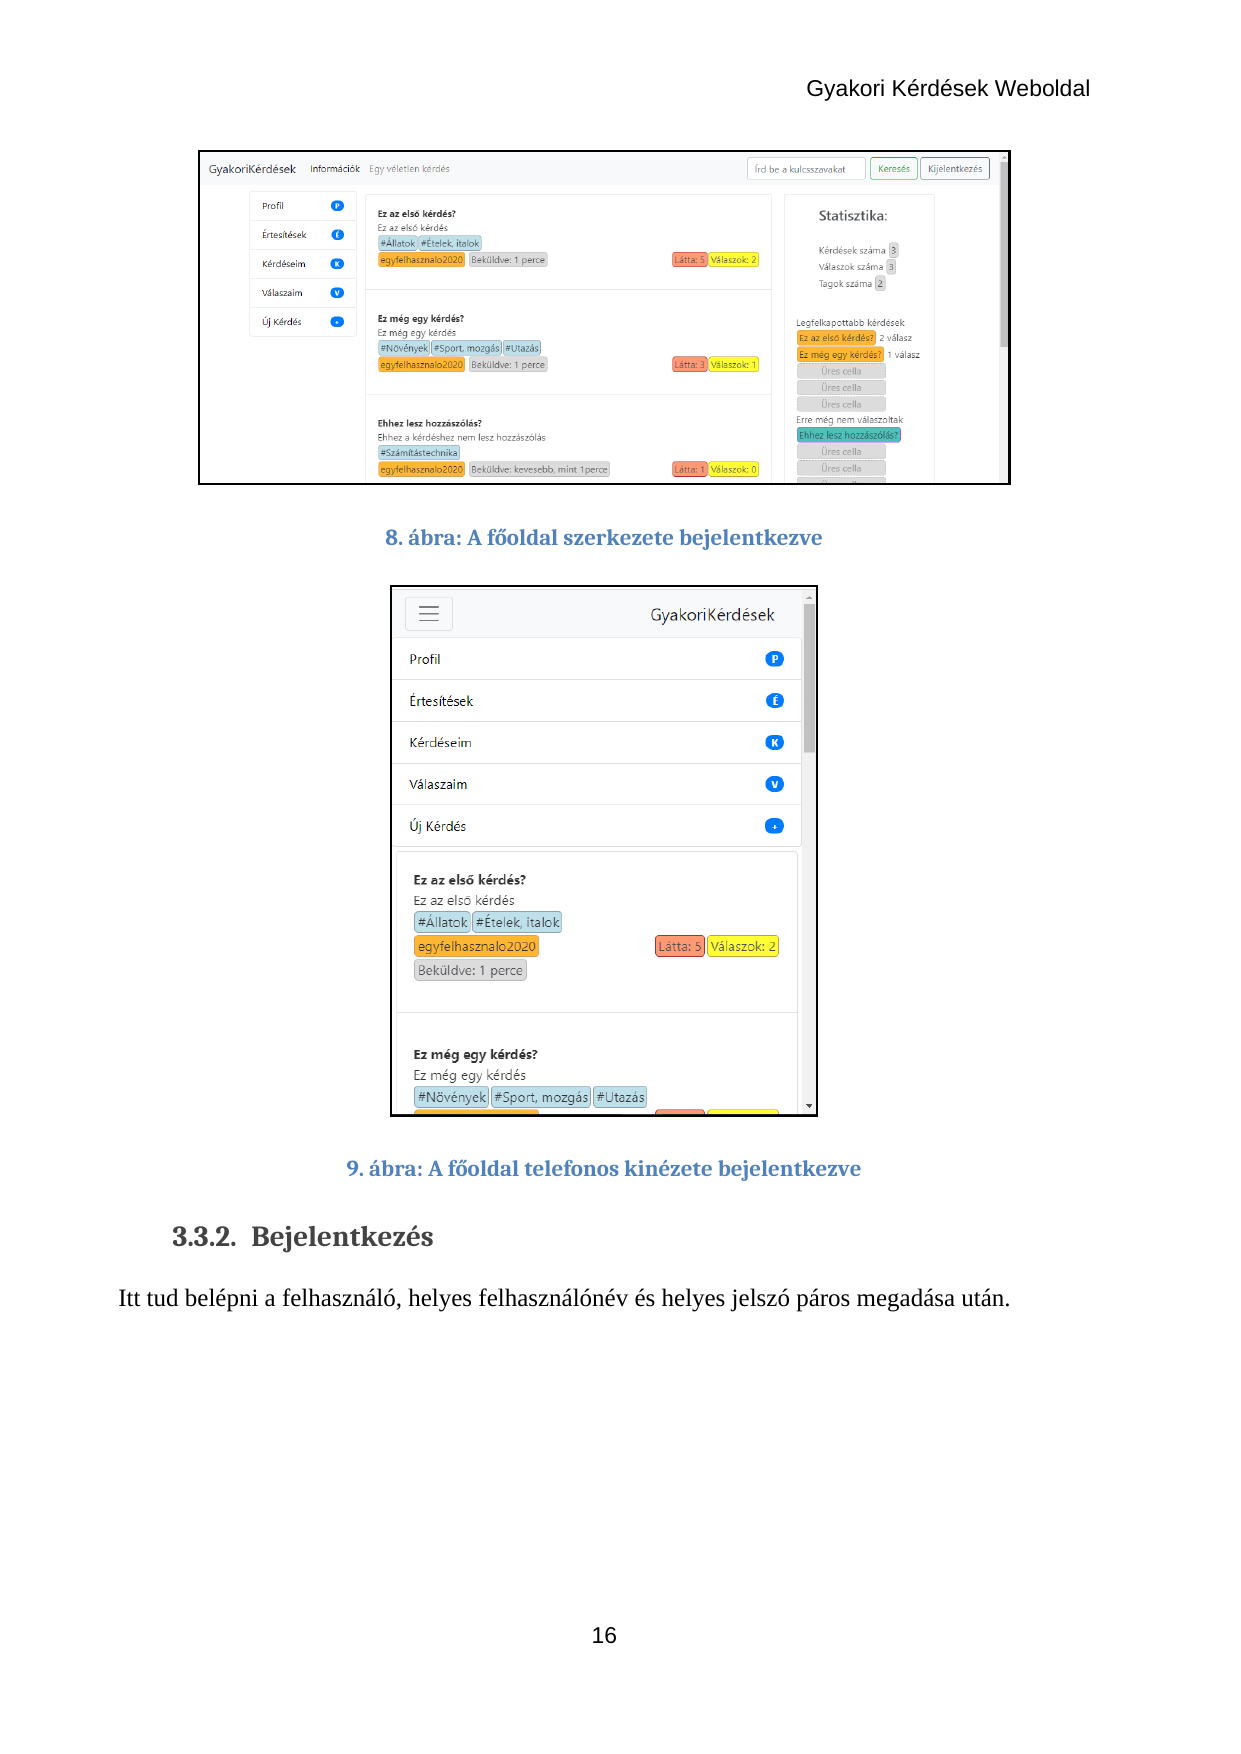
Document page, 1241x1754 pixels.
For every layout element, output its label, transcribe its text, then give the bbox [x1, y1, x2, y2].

picture [200, 152, 1008, 483]
picture [392, 587, 816, 1115]
text 8. ábra: A főoldal szerkezete bejelentkezve [118, 524, 1090, 551]
text 9. ábra: A főoldal telefonos kinézete bejelentkezve [118, 1156, 1090, 1182]
text Itt tud belépni a felhasználó, helyes felhasználónév és helyes jelszó páros megadása után. [118, 1283, 1090, 1312]
text Bejelentkezés [237, 1221, 1090, 1254]
